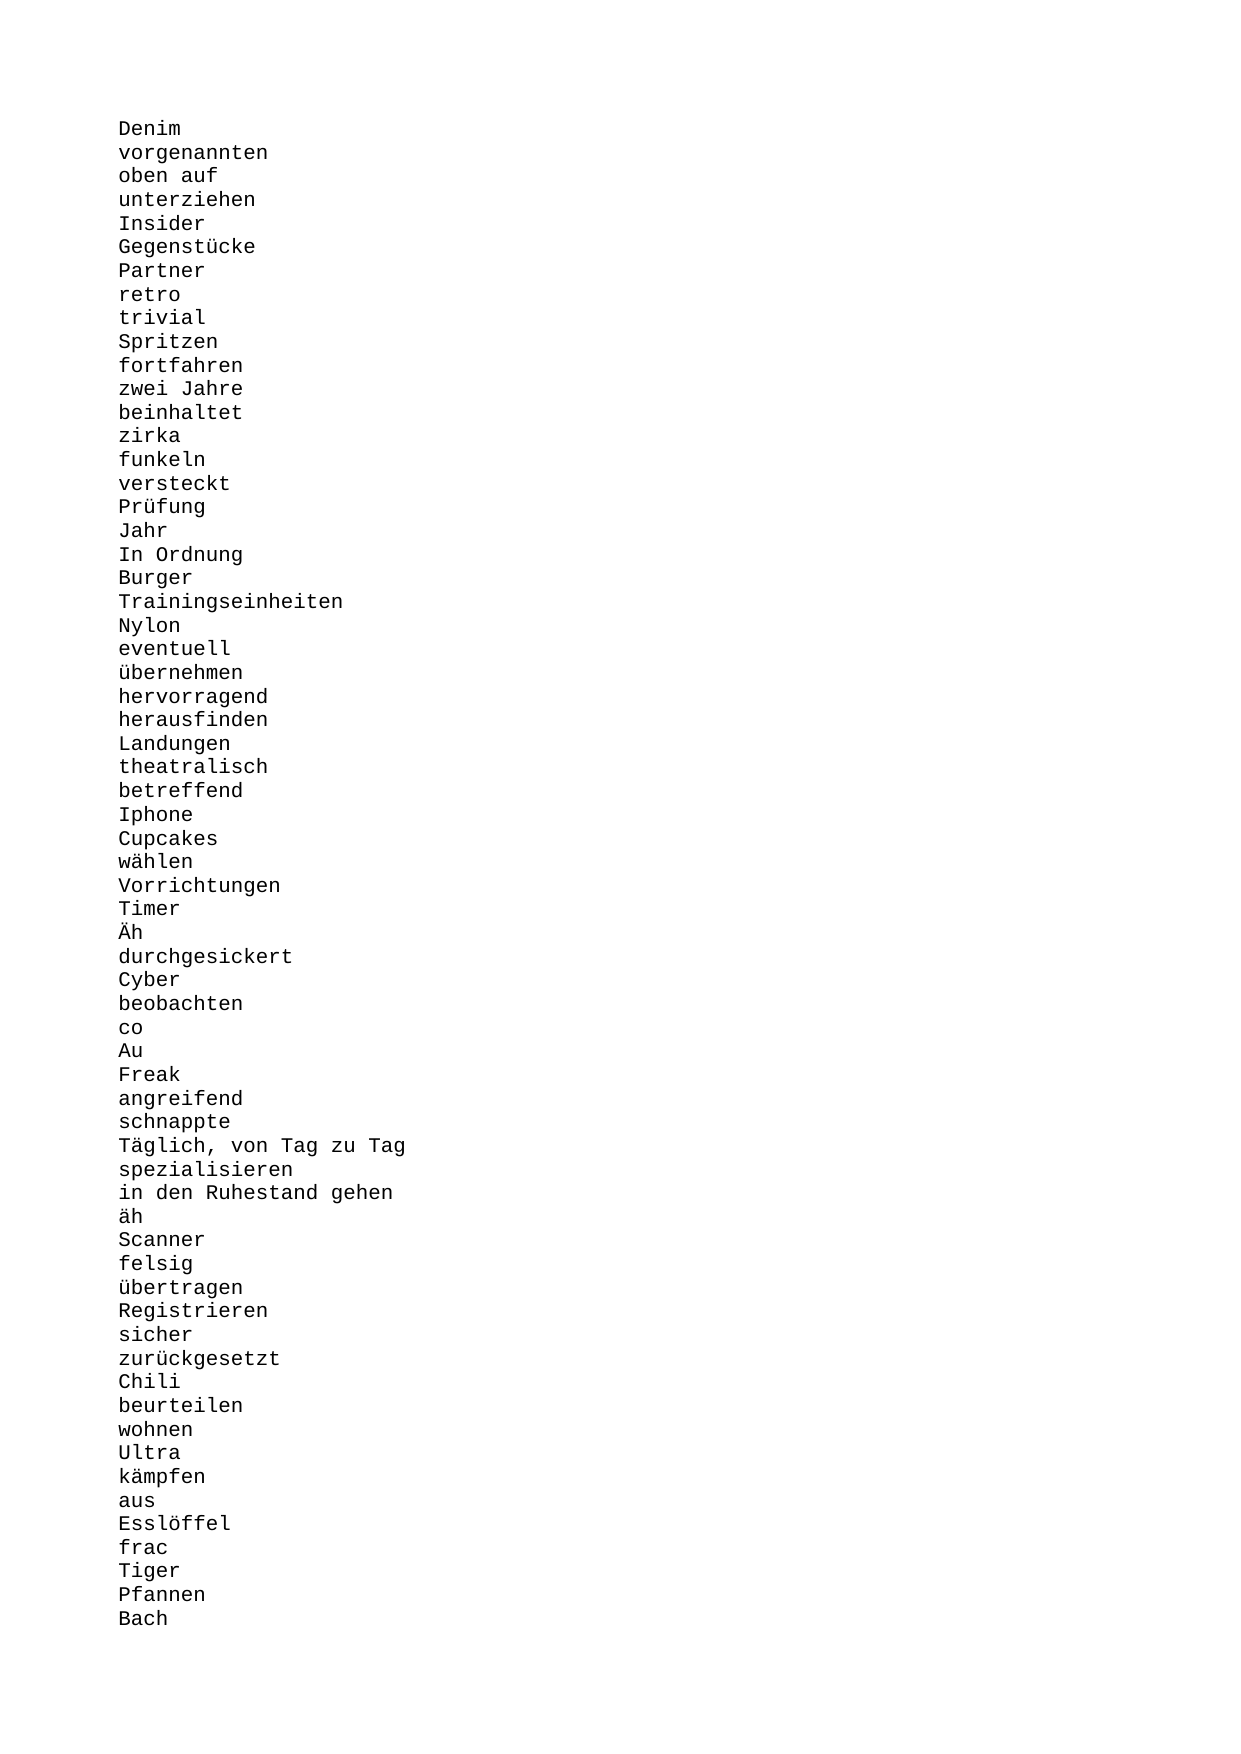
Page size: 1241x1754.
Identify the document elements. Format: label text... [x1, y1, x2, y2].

text sicher [118, 1324, 1122, 1348]
text trivial [118, 307, 1122, 331]
text hervorragend [118, 686, 1122, 709]
text aus [118, 1489, 1122, 1513]
text Prüfung [118, 496, 1122, 520]
text wählen [118, 851, 1122, 875]
text Iphone [118, 804, 1122, 827]
text co [118, 1017, 1122, 1040]
text übertragen [118, 1277, 1122, 1300]
text äh [118, 1206, 1122, 1229]
text retro [118, 284, 1122, 307]
text Au [118, 1040, 1122, 1064]
text Jahr [118, 520, 1122, 544]
text in den Ruhestand gehen [118, 1182, 1122, 1206]
text Chili [118, 1371, 1122, 1395]
text Ultra [118, 1442, 1122, 1466]
text Timer [118, 898, 1122, 922]
text übernehmen [118, 662, 1122, 686]
text Cyber [118, 969, 1122, 993]
text Bach [118, 1608, 1122, 1631]
text Insider [118, 213, 1122, 236]
text Nylon [118, 615, 1122, 638]
text versteckt [118, 473, 1122, 496]
text Vorrichtungen [118, 875, 1122, 898]
text kämpfen [118, 1466, 1122, 1489]
text Pfannen [118, 1584, 1122, 1608]
text Cupcakes [118, 827, 1122, 851]
text unterziehen [118, 189, 1122, 213]
text vorgenannten [118, 142, 1122, 165]
text beurteilen [118, 1395, 1122, 1419]
text theatralisch [118, 757, 1122, 780]
text Tiger [118, 1561, 1122, 1584]
text wohnen [118, 1419, 1122, 1442]
text beinhaltet [118, 402, 1122, 426]
text Spritzen [118, 331, 1122, 354]
text oben auf [118, 165, 1122, 189]
text Denim [118, 118, 1122, 142]
text funkeln [118, 449, 1122, 473]
text beobachten [118, 993, 1122, 1017]
text spezialisieren [118, 1158, 1122, 1182]
text felsig [118, 1253, 1122, 1277]
text Scanner [118, 1229, 1122, 1253]
text zirka [118, 426, 1122, 449]
text Esslöffel [118, 1513, 1122, 1537]
text Freak [118, 1064, 1122, 1088]
text Landungen [118, 733, 1122, 757]
text Burger [118, 567, 1122, 591]
text durchgesickert [118, 946, 1122, 969]
text schnappte [118, 1111, 1122, 1135]
text Partner [118, 260, 1122, 284]
text fortfahren [118, 354, 1122, 378]
text zwei Jahre [118, 378, 1122, 402]
text herausfinden [118, 709, 1122, 733]
text angreifend [118, 1088, 1122, 1111]
text Äh [118, 922, 1122, 946]
text zurückgesetzt [118, 1348, 1122, 1371]
text betreffend [118, 780, 1122, 804]
text eventuell [118, 638, 1122, 662]
text Trainingseinheiten [118, 591, 1122, 615]
text In Ordnung [118, 544, 1122, 567]
text Registrieren [118, 1300, 1122, 1324]
text frac [118, 1537, 1122, 1561]
text Gegenstücke [118, 236, 1122, 260]
text Täglich, von Tag zu Tag [118, 1135, 1122, 1158]
